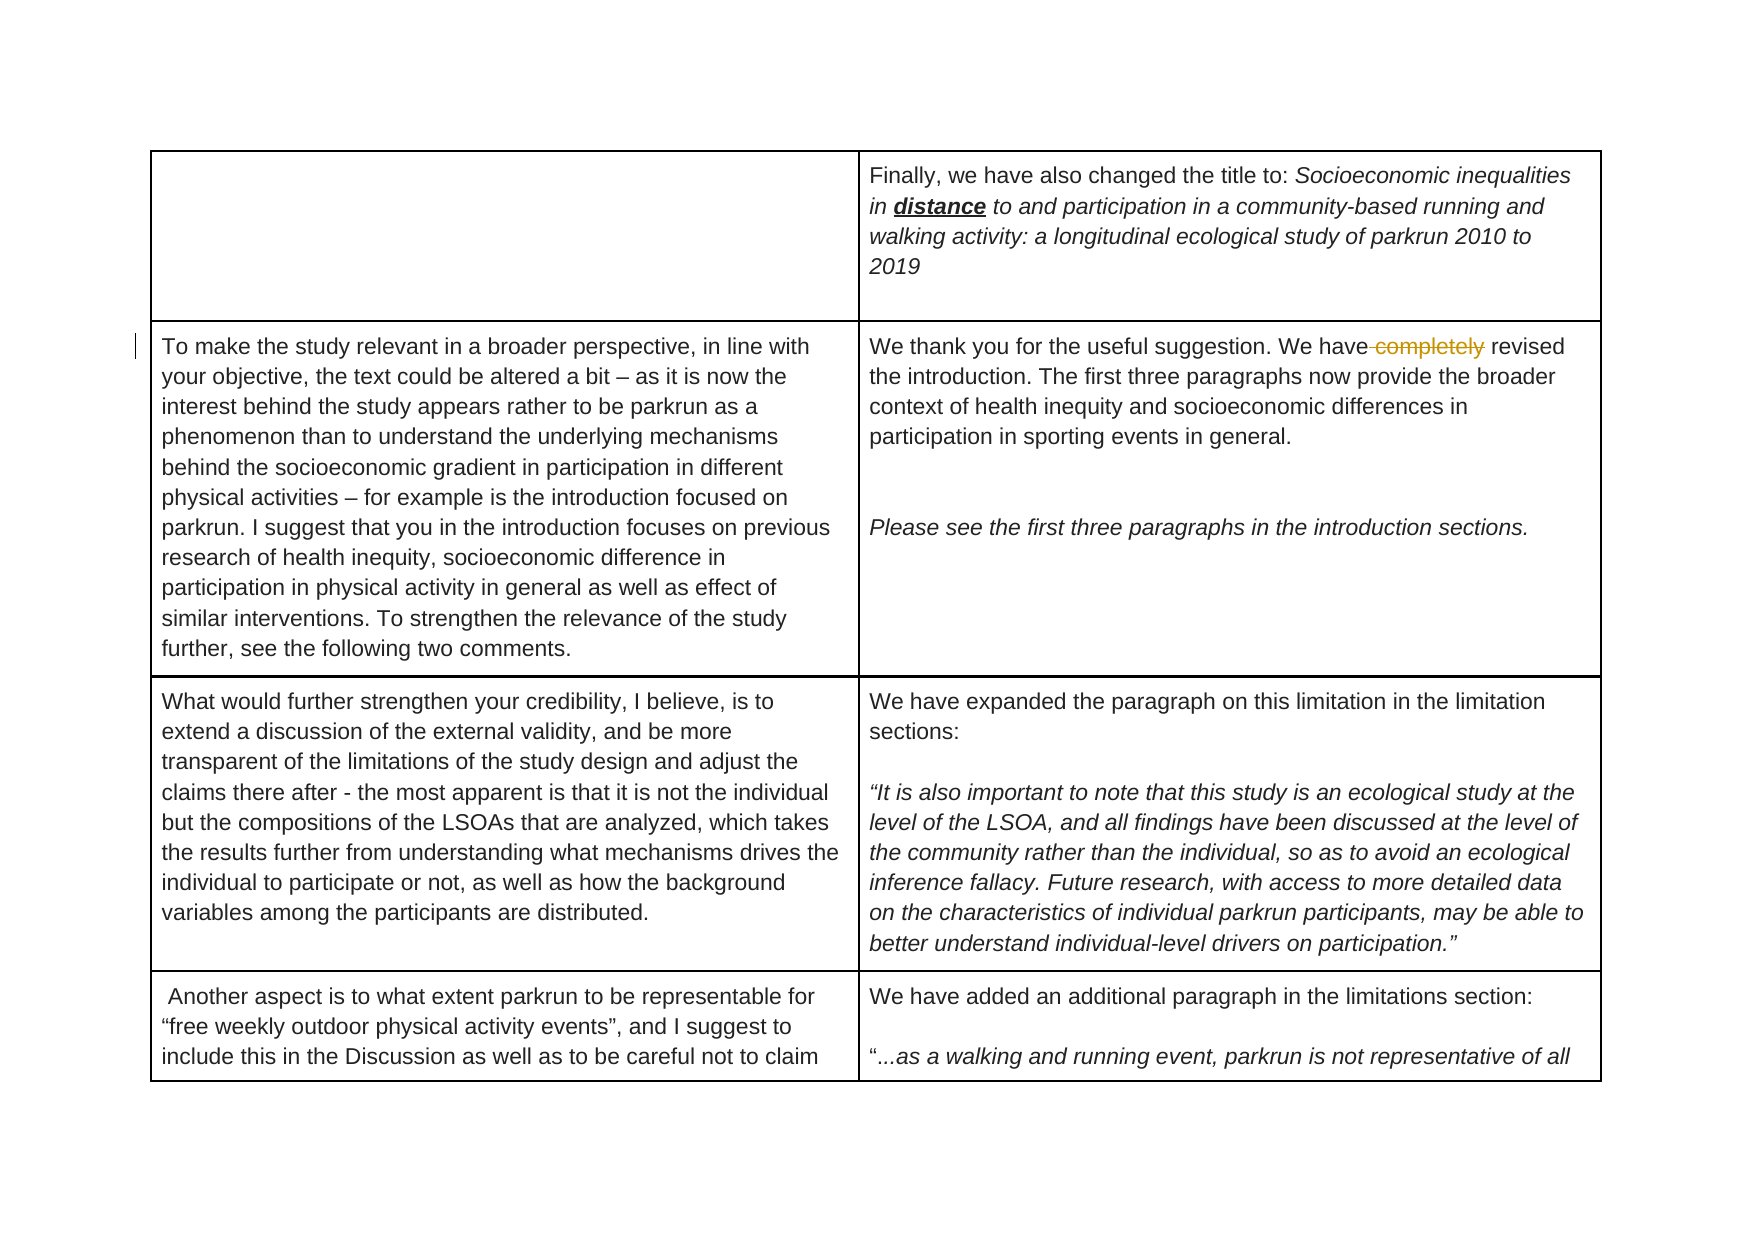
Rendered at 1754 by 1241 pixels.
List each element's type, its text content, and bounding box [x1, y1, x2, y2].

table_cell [152, 972, 858, 1080]
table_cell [860, 972, 1600, 1080]
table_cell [860, 152, 1600, 320]
table_cell What would further strengthen your credibility, I believe, is to extend a discussion of the external validity, and be more transparent of the limitations of the study design and adjust the claims there after - the most apparent is that it is not the individual but the compositions of the LSOAs that are analyzed, which takes the results further from understanding what mechanisms drives the individual to participate or not, as well as how the background variables among the participants are distributed. [152, 678, 858, 970]
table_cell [152, 152, 858, 320]
table_cell We have expanded the paragraph on this limitation in the limitation sections: “It is also important to note that this study is an ecological study at the level of the LSOA, and all findings have been discussed at the level of the community rather than the individual, so as to avoid an ecological inference fallacy. Future research, with access to more detailed data on the characteristics of individual parkrun participants, may be able to better understand individual-level drivers on participation.” [860, 678, 1600, 970]
table_cell To make the study relevant in a broader perspective, in line with your objective, the text could be altered a bit – as it is now the interest behind the study appears rather to be parkrun as a phenomenon than to understand the underlying mechanisms behind the socioeconomic gradient in participation in different physical activities – for example is the introduction focused on parkrun. I suggest that you in the introduction focuses on previous research of health inequity, socioeconomic difference in participation in physical activity in general as well as effect of similar interventions. To strengthen the relevance of the study further, see the following two comments. [152, 322, 858, 675]
table_cell We thank you for the useful suggestion. We have revised the introduction. The first three paragraphs now provide the broader context of health inequity and socioeconomic differences in participation in sporting events in general. Please see the first three paragraphs in the introduction sections. [860, 322, 1600, 675]
